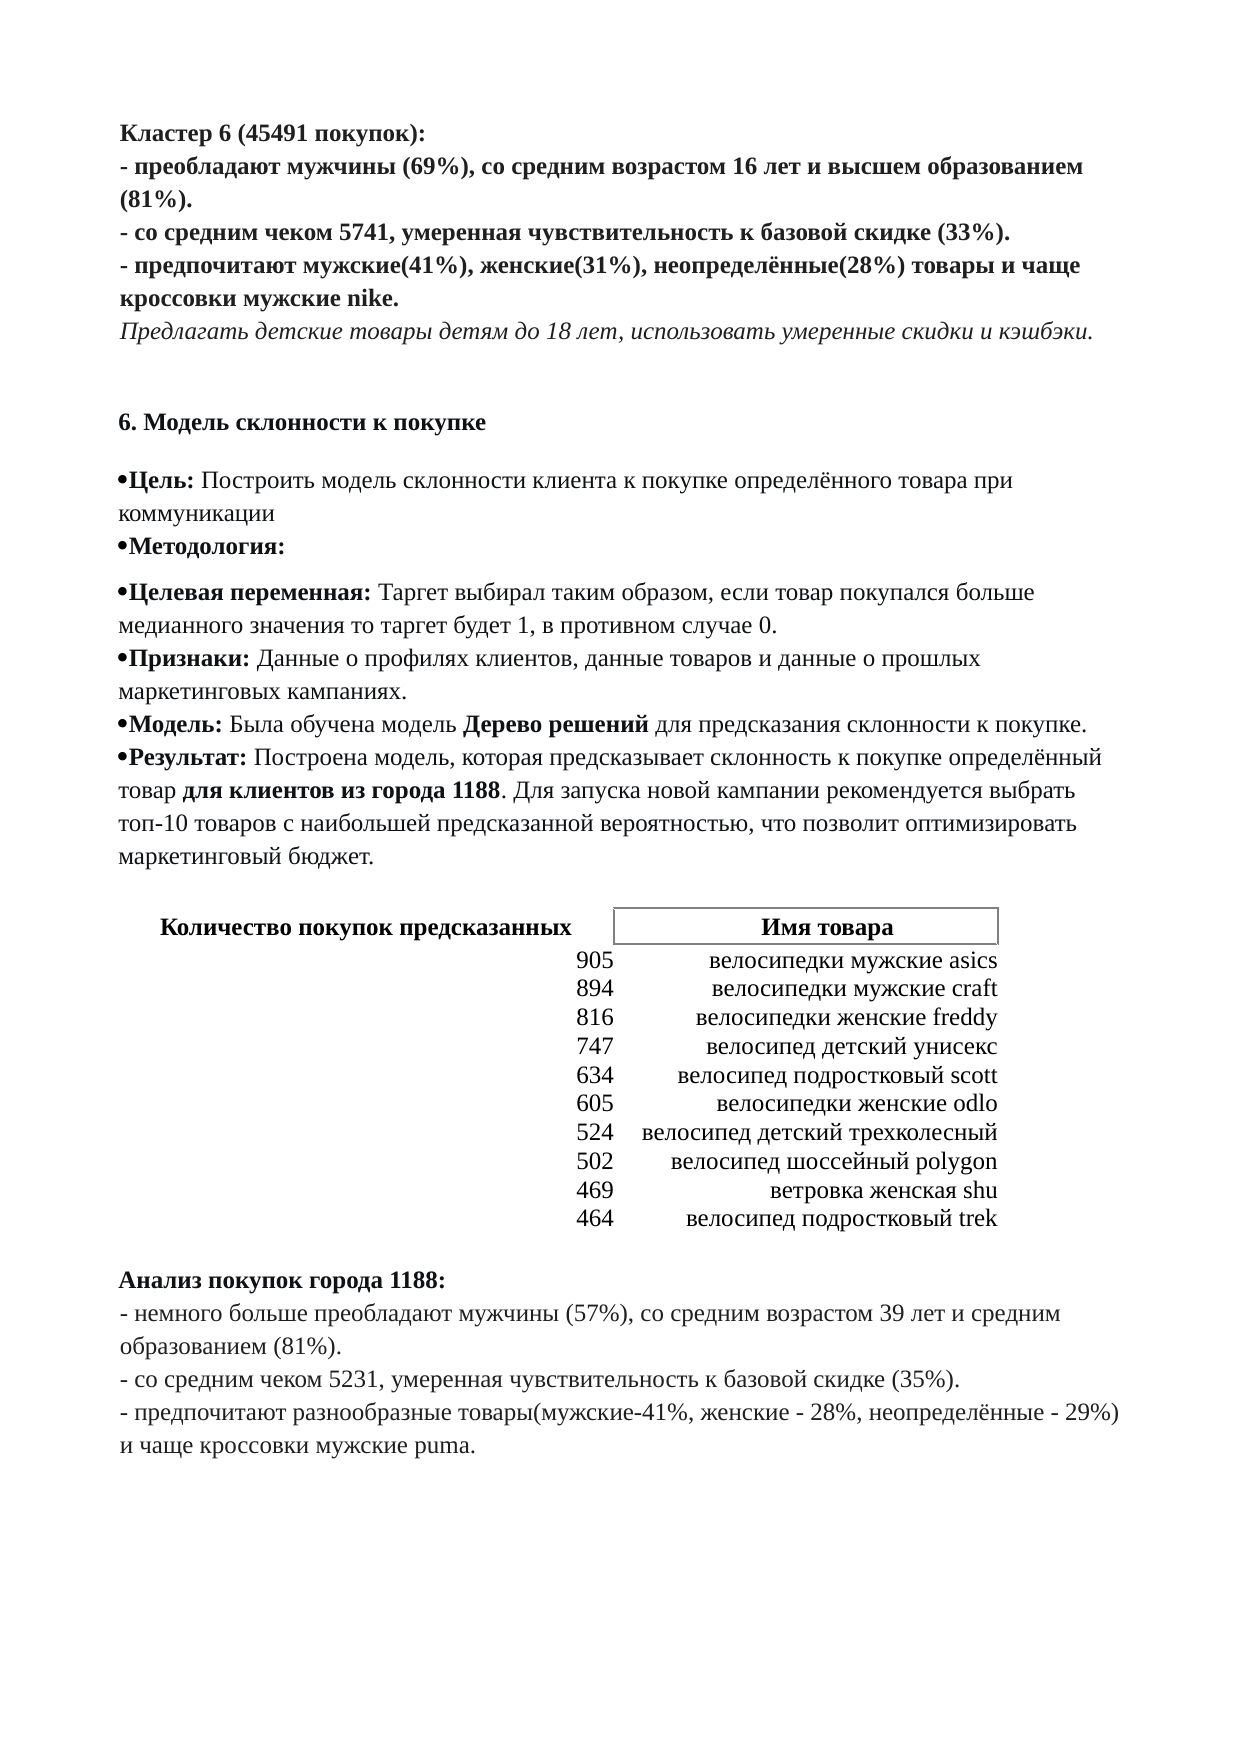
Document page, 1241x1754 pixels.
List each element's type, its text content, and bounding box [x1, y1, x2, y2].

table_cell велосипед подростковый scott [614, 1060, 998, 1088]
table_cell 816 [118, 1002, 613, 1031]
text Анализ покупок города 1188: [118, 1265, 1122, 1294]
list Методология: [118, 531, 1122, 560]
table_cell велосипедки женские freddy [614, 1002, 998, 1031]
list Цель: Построить модель склонности клиента к покупке определённого товара при коммуникации [118, 465, 1122, 527]
table_cell 634 [118, 1060, 613, 1088]
list Модель: Была обучена модель Дерево решений для предсказания склонности к покупке. [118, 709, 1122, 738]
table_cell 747 [118, 1031, 613, 1060]
text - предпочитают мужские(41%), женские(31%), неопределённые(28%) товары и чаще кроссовки мужские nike. [118, 250, 1122, 312]
list Признаки: Данные о профилях клиентов, данные товаров и данные о прошлых маркетинговых кампаниях. [118, 643, 1122, 705]
table_header Количество покупок предсказанных [118, 907, 613, 943]
text - немного больше преобладают мужчины (57%), со средним возрастом 39 лет и средним образованием (81%). [118, 1298, 1122, 1360]
text - со средним чеком 5741, умеренная чувствительность к базовой скидке (33%). [118, 217, 1122, 246]
table_cell велосипед подростковый trek [614, 1204, 998, 1232]
table_cell велосипед шоссейный polygon [614, 1146, 998, 1175]
text 6. Модель склонности к покупке [118, 407, 1122, 436]
text - со средним чеком 5231, умеренная чувствительность к базовой скидке (35%). [118, 1364, 1122, 1393]
table_cell 464 [118, 1204, 613, 1232]
table_cell 469 [118, 1175, 613, 1203]
text - предпочитают разнообразные товары(мужские-41%, женские - 28%, неопределённые - 29%) и чаще кроссовки мужские puma. [118, 1397, 1122, 1459]
table_cell 524 [118, 1117, 613, 1146]
table_cell велосипед детский унисекс [614, 1031, 998, 1060]
table_cell велосипедки женские odlo [614, 1089, 998, 1117]
list Целевая переменная: Таргет выбирал таким образом, если товар покупался больше медианного значения то таргет будет 1, в противном случае 0. [118, 577, 1122, 639]
table_cell 502 [118, 1146, 613, 1175]
table_cell ветровка женская shu [614, 1175, 998, 1203]
table_cell велосипед детский трехколесный [614, 1117, 998, 1146]
text - преобладают мужчины (69%), со средним возрастом 16 лет и высшем образованием (81%). [118, 151, 1122, 213]
text Предлагать детские товары детям до 18 лет, использовать умеренные скидки и кэшбэки. [118, 316, 1122, 345]
table_cell велосипедки мужские craft [614, 974, 998, 1002]
text Кластер 6 (45491 покупок): [118, 118, 1122, 147]
table_cell 905 [118, 943, 613, 973]
table_cell 894 [118, 974, 613, 1002]
table_header Имя товара [615, 909, 997, 943]
table_cell 605 [118, 1089, 613, 1117]
list Результат: Построена модель, которая предсказывает склонность к покупке определённый товар для клиентов из города 1188. Для запуска новой кампании рекомендуется выбрать топ-10 товаров с наибольшей предсказанной вероятностью, что позволит оптимизировать маркетинговый бюджет. [118, 742, 1122, 870]
table_cell велосипедки мужские asics [614, 943, 998, 973]
